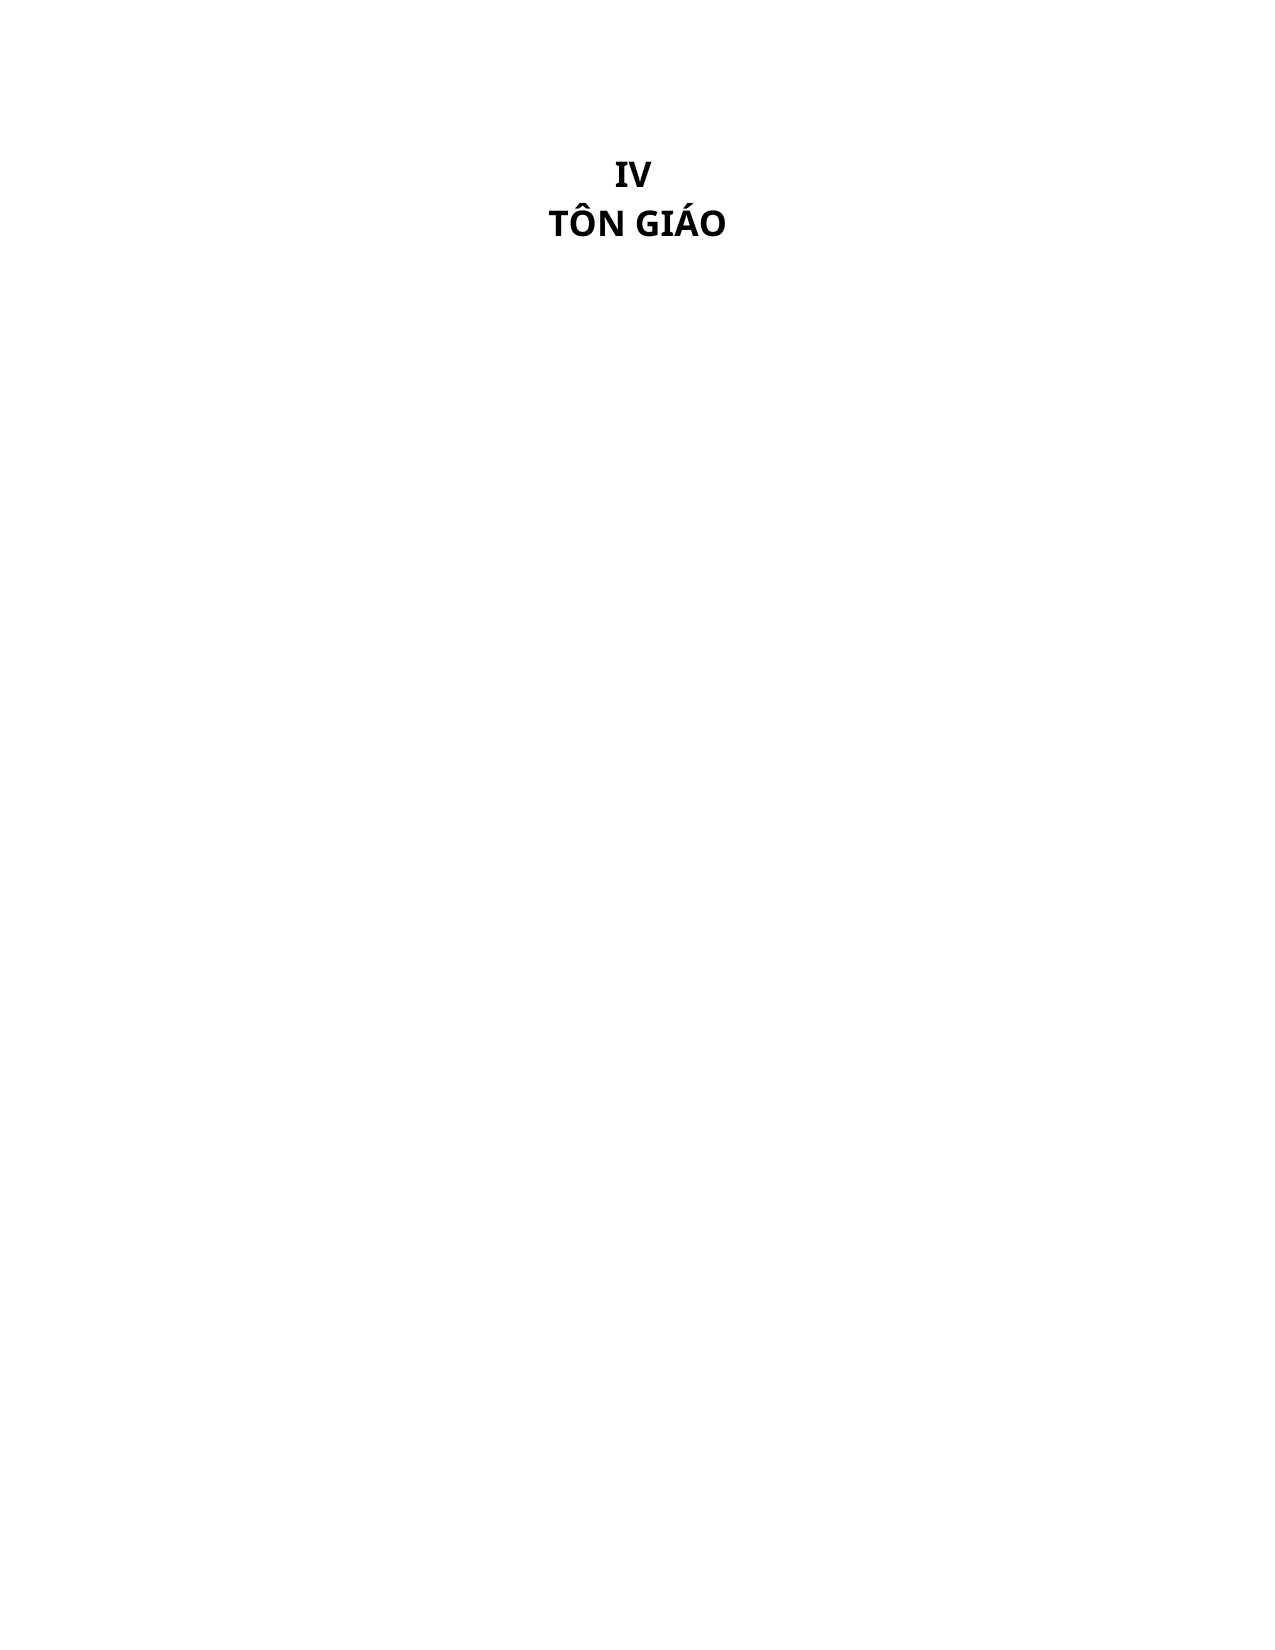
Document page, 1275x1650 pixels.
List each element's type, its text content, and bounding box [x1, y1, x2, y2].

subtitle IV TÔN GIÁO [150, 150, 1125, 246]
